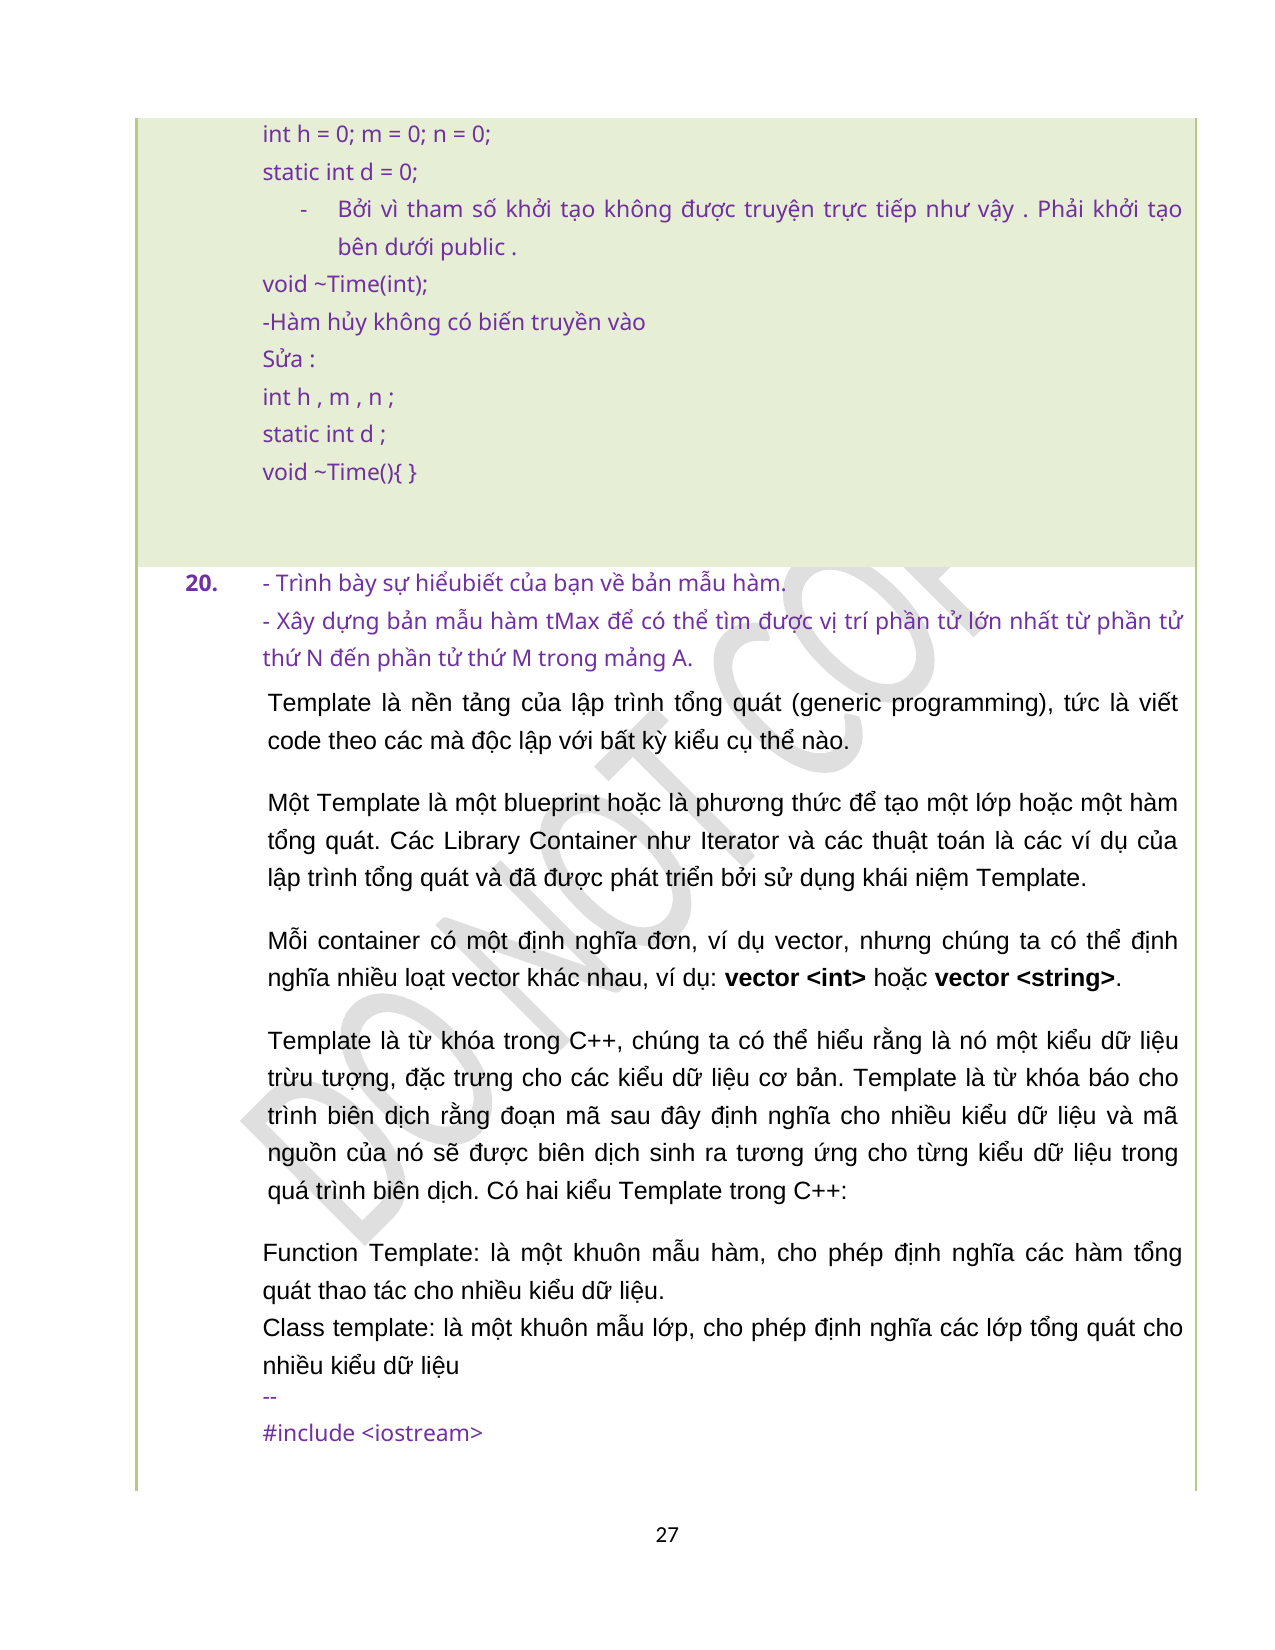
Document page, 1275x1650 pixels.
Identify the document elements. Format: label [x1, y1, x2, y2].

table_cell [251, 118, 1195, 567]
table_cell [138, 567, 251, 1491]
table_cell [138, 118, 251, 567]
table_cell [251, 567, 1195, 1491]
